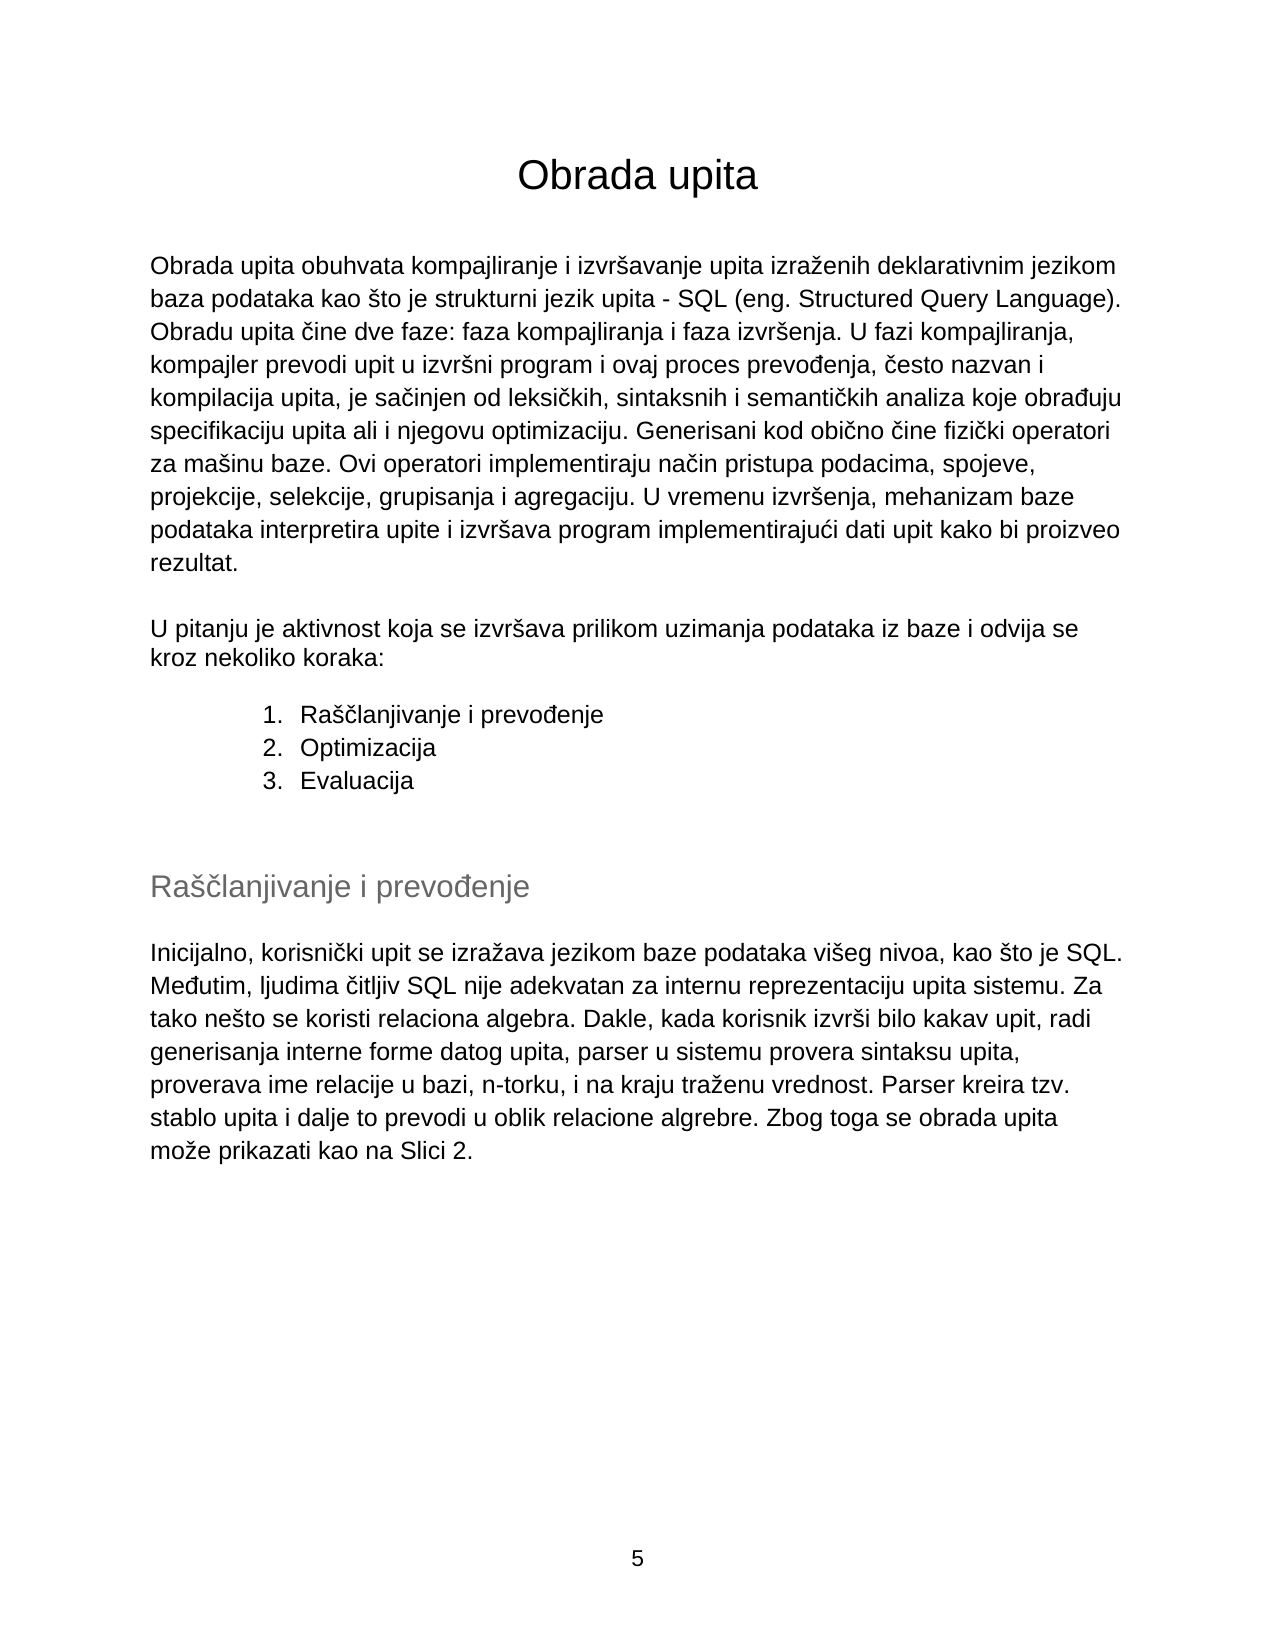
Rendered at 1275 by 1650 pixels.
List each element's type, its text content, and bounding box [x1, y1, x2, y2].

subtitle Obrada upita [150, 150, 1125, 198]
text Obrada upita obuhvata kompajliranje i izvršavanje upita izraženih deklarativnim jezikom baza podataka kao što je strukturni jezik upita - SQL (eng. Structured Query Language). Obradu upita čine dve faze: faza kompajliranja i faza izvršenja. U fazi kompajliranja, kompajler prevodi upit u izvršni program i ovaj proces prevođenja, često nazvan i kompilacija upita, je sačinjen od leksičkih, sintaksnih i semantičkih analiza koje obrađuju specifikaciju upita ali i njegovu optimizaciju. Generisani kod obično čine fizički operatori za mašinu baze. Ovi operatori implementiraju način pristupa podacima, spojeve, projekcije, selekcije, grupisanja i agregaciju. U vremenu izvršenja, mehanizam baze podataka interpretira upite i izvršava program implementirajući dati upit kako bi proizveo rezultat. [150, 251, 1125, 577]
text Inicijalno, korisnički upit se izražava jezikom baze podataka višeg nivoa, kao što je SQL. Međutim, ljudima čitljiv SQL nije adekvatan za internu reprezentaciju upita sistemu. Za tako nešto se koristi relaciona algebra. Dakle, kada korisnik izvrši bilo kakav upit, radi generisanja interne forme datog upita, parser u sistemu provera sintaksu upita, proverava ime relacije u bazi, n-torku, i na kraju traženu vrednost. Parser kreira tzv. stablo upita i dalje to prevodi u oblik relacione algrebre. Zbog toga se obrada upita može prikazati kao na Slici 2. [150, 938, 1125, 1164]
list Evaluacija [262, 766, 1125, 795]
subtitle Raščlanjivanje i prevođenje [150, 868, 1125, 904]
text U pitanju je aktivnost koja se izvršava prilikom uzimanja podataka iz baze i odvija se kroz nekoliko koraka: [150, 614, 1125, 671]
list Raščlanjivanje i prevođenje [262, 700, 1125, 729]
list Optimizacija [262, 733, 1125, 762]
